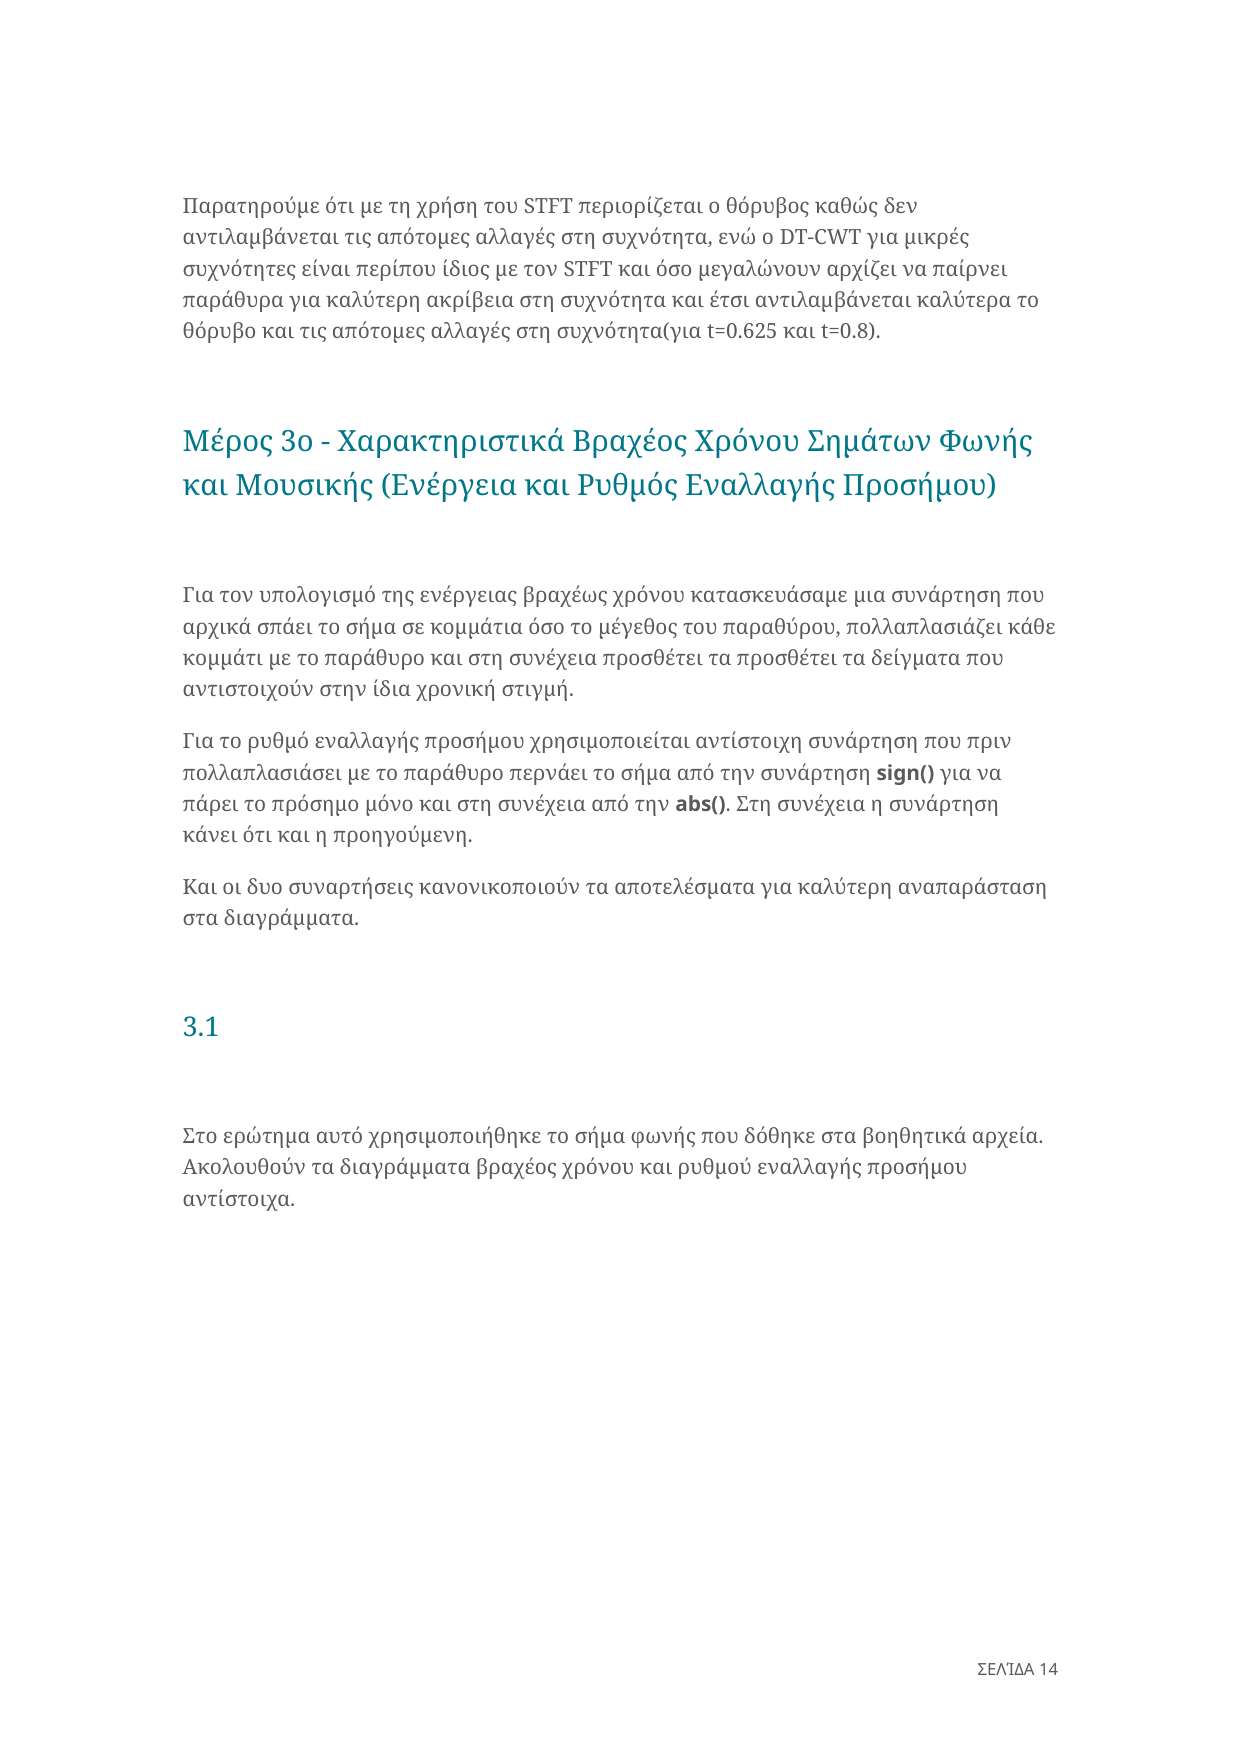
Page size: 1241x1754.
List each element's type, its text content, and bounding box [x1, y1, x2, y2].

text 3.1 [182, 1008, 1058, 1044]
text Στο ερώτημα αυτό χρησιμοποιήθηκε το σήμα φωνής που δόθηκε στα βοηθητικά αρχεία. Ακολουθούν τα διαγράμματα βραχέος χρόνου και ρυθμού εναλλαγής προσήμου αντίστοιχα. [182, 1121, 1058, 1212]
text Για το ρυθμό εναλλαγής προσήμου χρησιμοποιείται αντίστοιχη συνάρτηση που πριν πολλαπλασιάσει με το παράθυρο περνάει το σήμα από την συνάρτηση sign() για να πάρει το πρόσημο μόνο και στη συνέχεια από την abs(). Στη συνέχεια η συνάρτηση κάνει ότι και η προηγούμενη. [182, 726, 1058, 849]
text Για τον υπολογισμό της ενέργειας βραχέως χρόνου κατασκευάσαμε μια συνάρτηση που αρχικά σπάει το σήμα σε κομμάτια όσο το μέγεθος του παραθύρου, πολλαπλασιάζει κάθε κομμάτι με το παράθυρο και στη συνέχεια προσθέτει τα προσθέτει τα δείγματα που αντιστοιχούν στην ίδια χρονική στιγμή. [182, 581, 1058, 703]
text Και οι δυο συναρτήσεις κανονικοποιούν τα αποτελέσματα για καλύτερη αναπαράσταση στα διαγράμματα. [182, 872, 1058, 932]
text Παρατηρούμε ότι με τη χρήση του STFT περιορίζεται ο θόρυβος καθώς δεν αντιλαμβάνεται τις απότομες αλλαγές στη συχνότητα, ενώ ο DT-CWT για μικρές συχνότητες είναι περίπου ίδιος με τον STFT και όσο μεγαλώνουν αρχίζει να παίρνει παράθυρα για καλύτερη ακρίβεια στη συχνότητα και έτσι αντιλαμβάνεται καλύτερα το θόρυβο και τις απότομες αλλαγές στη συχνότητα(για t=0.625 και t=0.8). [182, 191, 1058, 345]
text Μέρος 3ο - Χαρακτηριστικά Βραχέος Χρόνου Σημάτων Φωνής και Μουσικής (Ενέργεια και Ρυθμός Εναλλαγής Προσήμου) [182, 420, 1058, 504]
